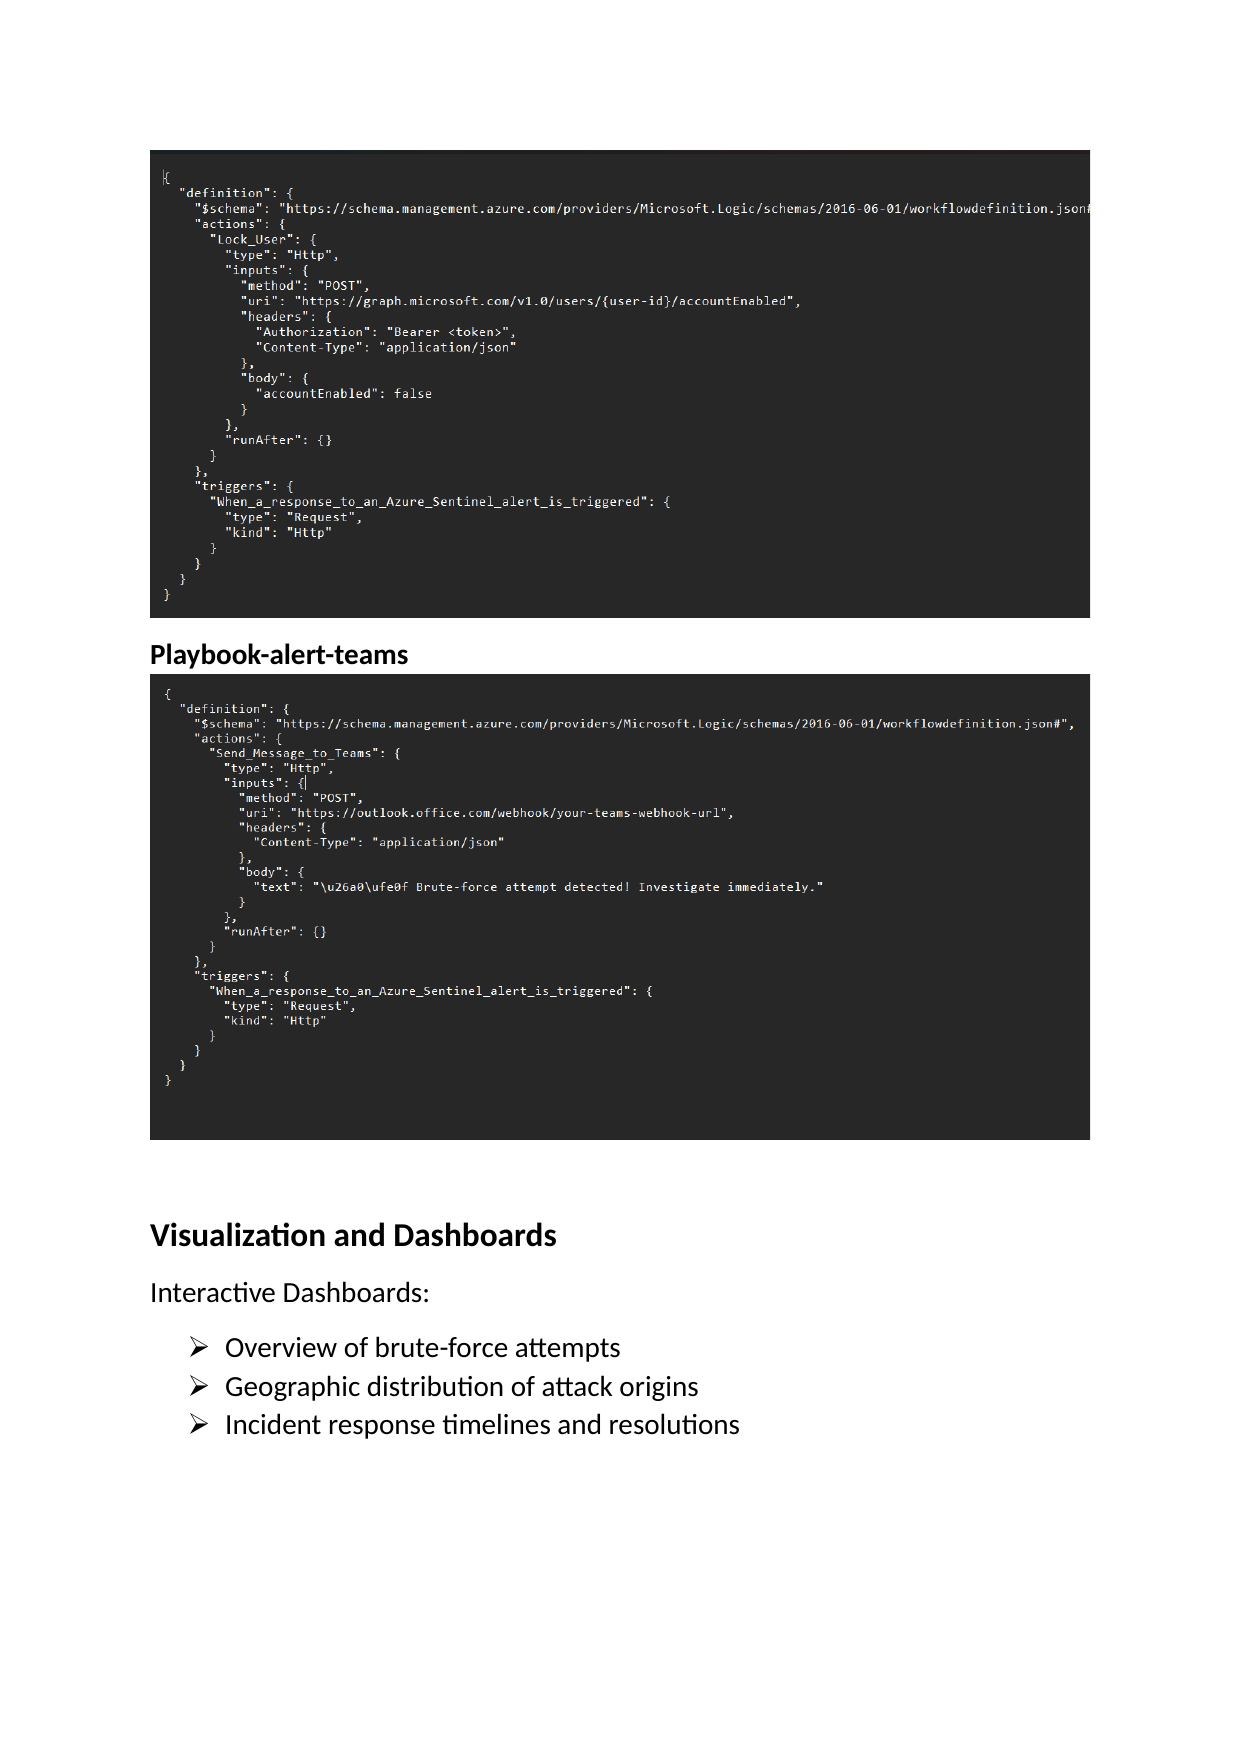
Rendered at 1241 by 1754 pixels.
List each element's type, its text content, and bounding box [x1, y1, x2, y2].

list Incident response timelines and resolutions [187, 1406, 1090, 1442]
list Overview of brute-force attempts [187, 1329, 1090, 1365]
text Interactive Dashboards: [150, 1274, 1090, 1310]
list Geographic distribution of attack origins [187, 1368, 1090, 1403]
picture [150, 674, 1091, 1140]
picture [150, 150, 1091, 618]
text Playbook-alert-teams [150, 636, 1090, 674]
text Visualization and Dashboards [150, 1214, 1090, 1254]
